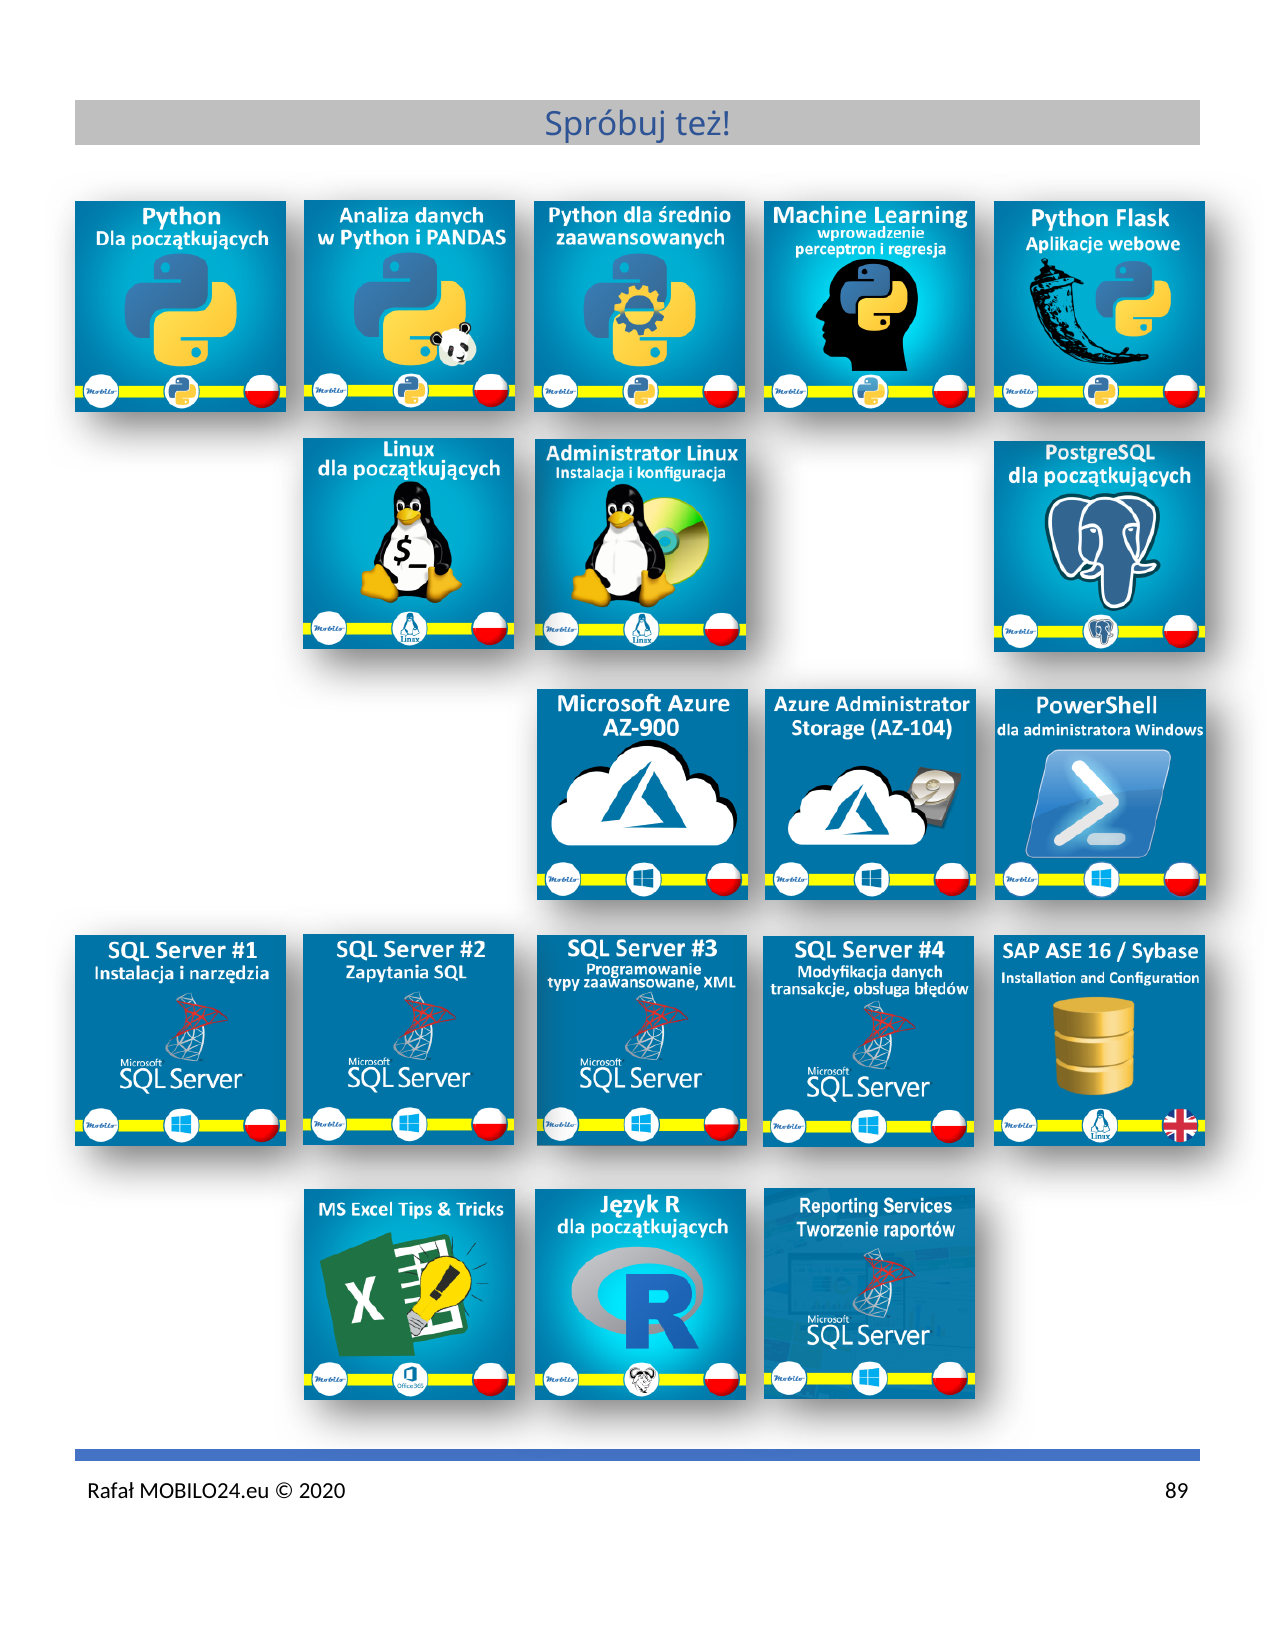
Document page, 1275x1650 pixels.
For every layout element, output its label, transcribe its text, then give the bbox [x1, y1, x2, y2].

picture [933, 701, 939, 710]
picture [405, 1021, 419, 1040]
picture [810, 211, 818, 222]
picture [1166, 724, 1172, 735]
picture [447, 945, 453, 956]
picture [835, 726, 840, 734]
picture [581, 1068, 590, 1079]
picture [682, 234, 691, 244]
picture [892, 945, 901, 957]
picture [859, 1327, 869, 1346]
picture [429, 212, 437, 222]
picture [569, 940, 579, 956]
picture [352, 228, 476, 366]
picture [1054, 997, 1134, 1094]
picture [575, 450, 590, 460]
picture [1069, 209, 1079, 226]
picture [1181, 468, 1190, 482]
picture [888, 1281, 892, 1297]
picture [547, 446, 559, 460]
picture [1032, 233, 1170, 358]
picture [340, 465, 346, 475]
picture [670, 211, 675, 222]
picture [1064, 702, 1075, 713]
picture [741, 1119, 748, 1130]
picture [400, 446, 409, 456]
picture [363, 1206, 369, 1215]
picture [621, 719, 631, 735]
picture [865, 1295, 873, 1301]
picture [602, 1197, 607, 1212]
picture [1172, 241, 1179, 249]
picture [452, 212, 461, 224]
picture [873, 1082, 883, 1089]
picture [608, 699, 618, 710]
picture [643, 450, 651, 460]
picture [1100, 449, 1105, 459]
picture [246, 1109, 286, 1141]
picture [471, 467, 477, 479]
picture [85, 375, 243, 408]
picture [1134, 702, 1143, 713]
picture [832, 1203, 840, 1212]
picture [124, 230, 240, 366]
picture [617, 450, 624, 460]
picture [998, 725, 1005, 735]
picture [706, 1363, 746, 1395]
picture [412, 1073, 423, 1081]
picture [933, 1110, 974, 1142]
picture [920, 1315, 934, 1344]
picture [134, 1069, 147, 1087]
picture [661, 450, 680, 460]
picture [935, 966, 939, 976]
picture [622, 699, 629, 711]
picture [1108, 449, 1117, 458]
picture [720, 211, 730, 222]
picture [141, 943, 148, 957]
picture [994, 626, 1001, 637]
picture [147, 1071, 152, 1087]
picture [362, 1067, 380, 1086]
picture [1200, 386, 1205, 397]
picture [576, 1224, 584, 1232]
picture [391, 212, 397, 222]
picture [441, 212, 449, 222]
picture [491, 460, 499, 475]
picture [790, 701, 795, 710]
picture [664, 945, 674, 956]
picture [820, 969, 826, 977]
picture [378, 970, 383, 982]
picture [932, 942, 944, 957]
picture [120, 968, 124, 979]
picture [705, 234, 712, 244]
picture [1046, 215, 1056, 230]
picture [534, 386, 541, 397]
picture [596, 1068, 609, 1072]
picture [156, 1069, 164, 1088]
picture [564, 213, 570, 225]
picture [656, 980, 666, 987]
picture [812, 725, 822, 735]
picture [352, 460, 468, 602]
picture [582, 207, 591, 222]
picture [947, 719, 951, 739]
picture [730, 977, 735, 987]
picture [964, 701, 969, 710]
picture [567, 234, 575, 244]
picture [719, 1219, 727, 1233]
picture [319, 235, 333, 244]
picture [1016, 944, 1026, 957]
picture [859, 1077, 868, 1088]
picture [75, 386, 82, 397]
picture [801, 1198, 809, 1212]
picture [1150, 472, 1157, 482]
picture [812, 701, 817, 710]
picture [547, 863, 705, 896]
picture [1103, 214, 1107, 226]
picture [920, 942, 930, 957]
picture [342, 230, 351, 244]
picture [797, 211, 806, 222]
picture [893, 721, 902, 735]
picture [913, 211, 919, 222]
picture [1118, 944, 1124, 961]
picture [1060, 211, 1066, 226]
picture [632, 700, 644, 710]
picture [474, 1108, 514, 1140]
picture [894, 966, 899, 977]
picture [763, 1110, 930, 1143]
picture [1165, 615, 1205, 647]
picture [581, 1079, 591, 1087]
picture [1045, 472, 1054, 486]
picture [643, 944, 649, 956]
picture [659, 1074, 665, 1087]
picture [1043, 468, 1160, 608]
picture [1112, 355, 1144, 362]
picture [369, 465, 377, 473]
picture [617, 940, 626, 956]
picture [355, 465, 364, 479]
picture [479, 1206, 484, 1215]
picture [705, 375, 745, 407]
picture [808, 942, 825, 960]
picture [870, 945, 889, 957]
picture [729, 450, 737, 460]
picture [669, 696, 682, 711]
picture [692, 940, 704, 956]
picture [905, 945, 911, 957]
picture [775, 697, 786, 710]
picture [488, 1202, 493, 1215]
picture [611, 1200, 621, 1211]
picture [572, 467, 709, 607]
picture [1040, 241, 1048, 253]
picture [1118, 727, 1124, 734]
picture [812, 1203, 820, 1212]
picture [438, 1073, 447, 1086]
picture [1139, 472, 1146, 486]
picture [221, 1074, 232, 1087]
picture [1119, 445, 1127, 459]
picture [822, 206, 831, 222]
picture [1132, 445, 1145, 461]
picture [685, 700, 692, 711]
picture [535, 1195, 722, 1396]
picture [942, 698, 948, 710]
picture [951, 701, 961, 710]
picture [350, 942, 355, 955]
picture [416, 208, 426, 222]
picture [865, 987, 876, 994]
picture [956, 211, 966, 227]
picture [1098, 702, 1104, 713]
picture [677, 214, 684, 222]
picture [616, 1068, 625, 1087]
picture [544, 375, 702, 408]
picture [641, 719, 651, 735]
picture [184, 1074, 195, 1082]
picture [219, 946, 225, 957]
picture [199, 1074, 219, 1087]
picture [789, 767, 960, 844]
picture [1189, 949, 1197, 955]
picture [75, 1109, 243, 1142]
picture [717, 450, 721, 460]
picture [427, 1073, 438, 1086]
picture [121, 1069, 131, 1087]
picture [399, 1067, 409, 1079]
picture [180, 207, 191, 224]
picture [573, 209, 579, 222]
picture [668, 944, 675, 950]
picture [668, 1075, 675, 1087]
picture [1147, 445, 1154, 459]
picture [550, 208, 556, 222]
picture [625, 207, 634, 222]
picture [497, 230, 504, 237]
picture [399, 1203, 407, 1215]
picture [427, 446, 433, 456]
picture [822, 1203, 975, 1248]
picture [1084, 702, 1094, 713]
picture [912, 721, 919, 735]
picture [632, 1068, 641, 1087]
picture [1075, 702, 1082, 713]
picture [994, 1109, 1161, 1142]
picture [1156, 241, 1161, 250]
picture [646, 694, 660, 711]
picture [415, 1206, 423, 1218]
picture [915, 698, 921, 710]
picture [1164, 1109, 1205, 1142]
picture [919, 969, 923, 979]
picture [1135, 215, 1145, 226]
picture [695, 1074, 701, 1087]
picture [772, 985, 780, 994]
picture [1162, 472, 1168, 486]
picture [923, 211, 932, 222]
picture [871, 1334, 883, 1345]
picture [248, 943, 253, 957]
picture [595, 1082, 609, 1092]
picture [667, 1196, 679, 1212]
picture [1174, 976, 1181, 982]
picture [398, 945, 408, 956]
picture [994, 375, 1163, 408]
picture [1033, 210, 1044, 226]
picture [903, 969, 912, 976]
picture [696, 700, 701, 711]
text Spróbuj też! [75, 100, 1200, 145]
picture [828, 942, 835, 957]
picture [1118, 210, 1125, 226]
picture [453, 230, 464, 244]
picture [463, 1074, 467, 1086]
picture [1025, 727, 1039, 735]
picture [347, 966, 354, 978]
picture [450, 465, 456, 479]
picture [1073, 944, 1081, 957]
picture [385, 442, 392, 456]
picture [1107, 697, 1116, 713]
picture [170, 946, 179, 957]
picture [355, 235, 362, 248]
picture [1165, 375, 1197, 407]
picture [636, 1019, 654, 1038]
picture [314, 374, 472, 407]
picture [379, 1208, 386, 1215]
picture [581, 940, 596, 956]
picture [1038, 697, 1048, 713]
picture [604, 719, 618, 735]
picture [919, 983, 926, 994]
picture [909, 1082, 919, 1089]
picture [793, 726, 801, 735]
picture [1148, 216, 1155, 226]
picture [819, 701, 828, 710]
picture [1059, 472, 1067, 479]
picture [412, 945, 430, 957]
picture [843, 1077, 852, 1096]
picture [369, 1085, 376, 1092]
picture [1147, 241, 1154, 249]
picture [240, 236, 248, 247]
picture [110, 943, 119, 957]
picture [535, 613, 746, 646]
picture [1051, 702, 1061, 713]
picture [588, 699, 595, 711]
picture [635, 967, 646, 974]
picture [1091, 944, 1095, 957]
picture [1027, 238, 1037, 250]
picture [689, 207, 698, 222]
picture [822, 1082, 835, 1101]
picture [449, 1073, 460, 1086]
picture [857, 949, 865, 957]
picture [1119, 697, 1130, 713]
picture [319, 460, 329, 475]
picture [808, 1087, 818, 1096]
picture [177, 1025, 188, 1041]
picture [786, 207, 793, 222]
picture [400, 212, 407, 222]
picture [1093, 354, 1102, 360]
picture [563, 980, 570, 990]
picture [631, 980, 637, 987]
picture [205, 946, 214, 957]
picture [227, 971, 239, 978]
picture [635, 450, 640, 460]
picture [797, 1222, 806, 1236]
picture [702, 211, 711, 222]
picture [304, 1363, 472, 1396]
picture [796, 942, 806, 957]
picture [562, 445, 571, 460]
picture [600, 450, 608, 460]
picture [844, 942, 853, 957]
picture [1146, 943, 1165, 962]
picture [128, 942, 138, 960]
picture [764, 1301, 786, 1306]
picture [652, 944, 662, 956]
picture [1051, 976, 1062, 982]
picture [823, 1077, 839, 1093]
picture [353, 1203, 359, 1215]
picture [1010, 468, 1019, 483]
picture [583, 233, 699, 366]
picture [246, 375, 286, 407]
picture [843, 725, 852, 739]
picture [413, 446, 422, 456]
picture [890, 1331, 902, 1344]
picture [144, 208, 176, 229]
picture [578, 236, 586, 244]
picture [360, 942, 366, 959]
picture [880, 1268, 893, 1276]
picture [1080, 447, 1086, 459]
picture [321, 1221, 473, 1356]
picture [460, 966, 465, 978]
picture [1026, 750, 1170, 857]
picture [1133, 944, 1141, 956]
picture [369, 942, 376, 956]
picture [699, 1224, 707, 1233]
picture [908, 1327, 919, 1345]
picture [995, 862, 1206, 897]
picture [433, 945, 443, 956]
picture [579, 1108, 738, 1141]
picture [118, 236, 124, 244]
picture [864, 701, 879, 710]
picture [834, 987, 840, 995]
picture [653, 447, 659, 460]
picture [469, 230, 478, 244]
picture [157, 943, 167, 957]
picture [775, 207, 786, 222]
picture [474, 612, 514, 644]
picture [851, 966, 862, 977]
picture [537, 874, 544, 885]
picture [559, 696, 577, 711]
picture [474, 1363, 515, 1395]
picture [935, 988, 942, 994]
picture [209, 213, 213, 224]
picture [1136, 972, 1142, 982]
picture [837, 697, 848, 710]
picture [879, 721, 889, 735]
picture [599, 700, 605, 711]
picture [1043, 727, 1050, 735]
picture [1094, 728, 1100, 735]
picture [885, 1198, 902, 1212]
picture [214, 212, 220, 224]
picture [930, 1277, 949, 1281]
picture [480, 465, 487, 475]
picture [854, 726, 863, 735]
picture [886, 1082, 901, 1096]
picture [1082, 215, 1094, 226]
picture [808, 1226, 814, 1236]
picture [668, 719, 678, 735]
picture [371, 1206, 376, 1215]
picture [594, 211, 604, 222]
picture [808, 1077, 818, 1087]
picture [338, 942, 347, 956]
picture [1047, 944, 1058, 957]
picture [626, 447, 632, 460]
picture [303, 1108, 471, 1141]
picture [482, 230, 493, 244]
picture [471, 208, 482, 222]
picture [1004, 944, 1012, 956]
picture [557, 234, 564, 244]
picture [815, 1226, 819, 1236]
picture [194, 212, 205, 224]
picture [461, 942, 472, 956]
picture [853, 1301, 859, 1310]
picture [936, 863, 976, 895]
picture [329, 1204, 334, 1215]
picture [537, 1108, 577, 1140]
picture [688, 446, 695, 460]
picture [555, 980, 560, 990]
picture [475, 941, 484, 956]
picture [304, 385, 312, 396]
picture [1160, 209, 1168, 226]
picture [552, 741, 736, 845]
picture [708, 450, 713, 460]
picture [715, 230, 723, 244]
picture [1004, 615, 1162, 648]
picture [259, 231, 268, 244]
picture [475, 374, 515, 406]
picture [558, 1219, 567, 1233]
picture [807, 966, 811, 976]
picture [865, 1034, 875, 1043]
picture [629, 947, 638, 956]
picture [607, 211, 616, 221]
picture [1061, 944, 1069, 956]
picture [924, 701, 932, 710]
picture [341, 208, 352, 222]
picture [711, 700, 717, 711]
picture [1058, 475, 1066, 483]
picture [235, 1074, 242, 1087]
picture [97, 232, 104, 244]
picture [365, 231, 371, 244]
picture [384, 1068, 392, 1086]
picture [895, 990, 901, 997]
picture [184, 946, 199, 957]
picture [923, 721, 944, 735]
picture [221, 236, 227, 249]
picture [1057, 728, 1064, 734]
picture [1089, 449, 1096, 462]
picture [765, 874, 773, 885]
picture [803, 722, 809, 735]
picture [654, 719, 665, 735]
picture [233, 943, 243, 957]
picture [719, 699, 729, 711]
picture [439, 1209, 450, 1215]
picture [678, 944, 684, 956]
picture [1036, 972, 1040, 982]
picture [695, 237, 701, 248]
picture [303, 612, 471, 645]
picture [349, 1067, 358, 1079]
picture [338, 1204, 345, 1214]
picture [708, 863, 748, 895]
picture [368, 212, 376, 222]
picture [706, 940, 716, 956]
picture [841, 967, 848, 977]
picture [1136, 725, 1141, 735]
picture [943, 211, 953, 222]
picture [1168, 948, 1175, 957]
picture [562, 470, 568, 477]
picture [171, 1069, 181, 1080]
picture [935, 375, 975, 407]
picture [797, 247, 803, 257]
picture [863, 1275, 881, 1293]
picture [764, 1345, 975, 1395]
picture [1170, 472, 1177, 482]
picture [644, 1076, 654, 1087]
picture [612, 968, 618, 977]
picture [601, 940, 609, 956]
picture [1028, 472, 1037, 482]
picture [459, 465, 466, 474]
picture [320, 1203, 325, 1215]
picture [610, 980, 619, 987]
picture [590, 234, 605, 244]
picture [852, 697, 859, 710]
picture [775, 863, 934, 896]
picture [1030, 944, 1038, 957]
picture [764, 207, 951, 408]
picture [457, 1203, 465, 1215]
picture [1047, 445, 1056, 459]
picture [122, 943, 130, 958]
picture [1085, 976, 1095, 982]
picture [794, 1323, 852, 1351]
